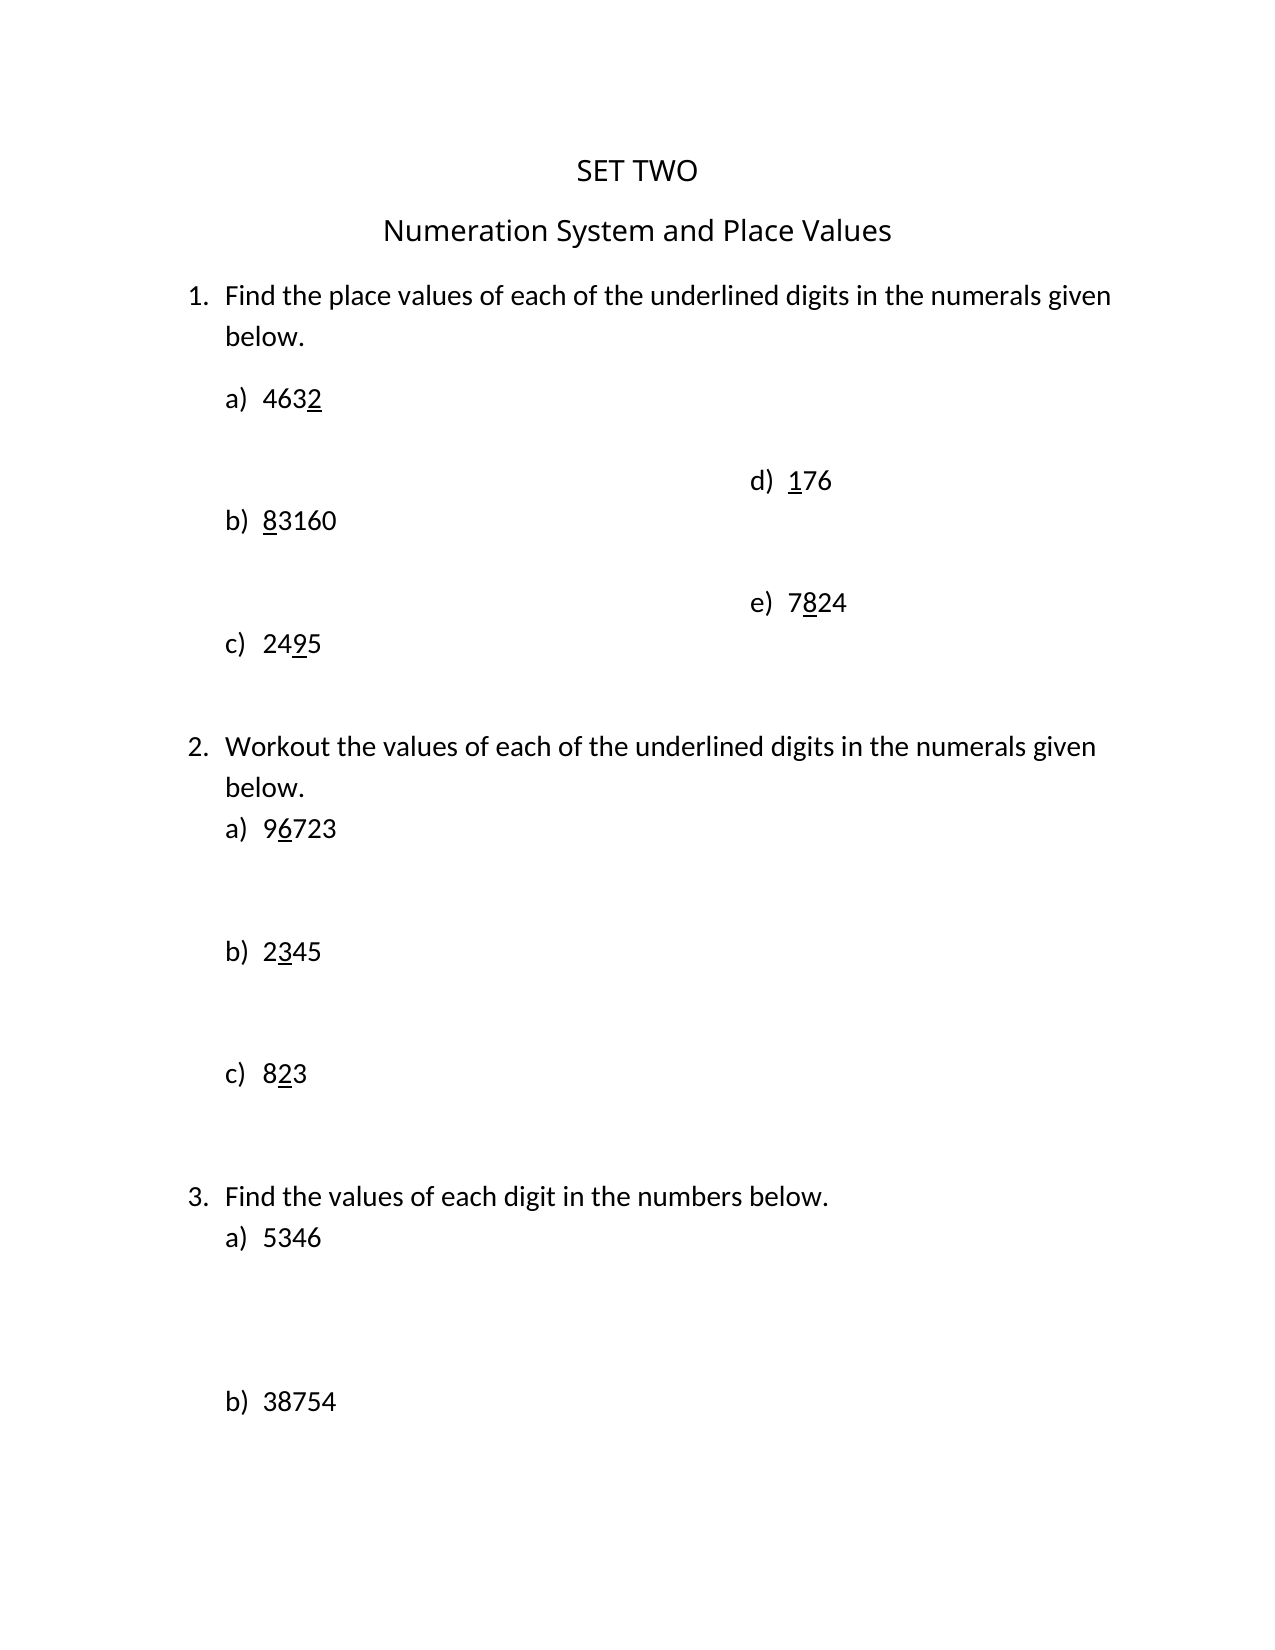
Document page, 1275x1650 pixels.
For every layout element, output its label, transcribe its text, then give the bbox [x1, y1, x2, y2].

list 2345 [225, 933, 1125, 968]
list 7824 [750, 584, 1125, 620]
list 83160 [225, 502, 600, 538]
list 96723 [225, 810, 1125, 846]
list 2495 [225, 625, 600, 661]
list Find the values of each digit in the numbers below. [187, 1178, 1125, 1214]
list 38754 [225, 1383, 1125, 1419]
text Numeration System and Place Values [150, 211, 1125, 250]
list 823 [225, 1056, 1125, 1091]
list 5346 [225, 1219, 1125, 1255]
list Workout the values of each of the underlined digits in the numerals given below. [187, 728, 1125, 804]
list 4632 [225, 380, 600, 415]
text SET TWO [150, 150, 1125, 190]
list Find the place values of each of the underlined digits in the numerals given below. [187, 277, 1125, 353]
list 176 [750, 462, 1125, 497]
